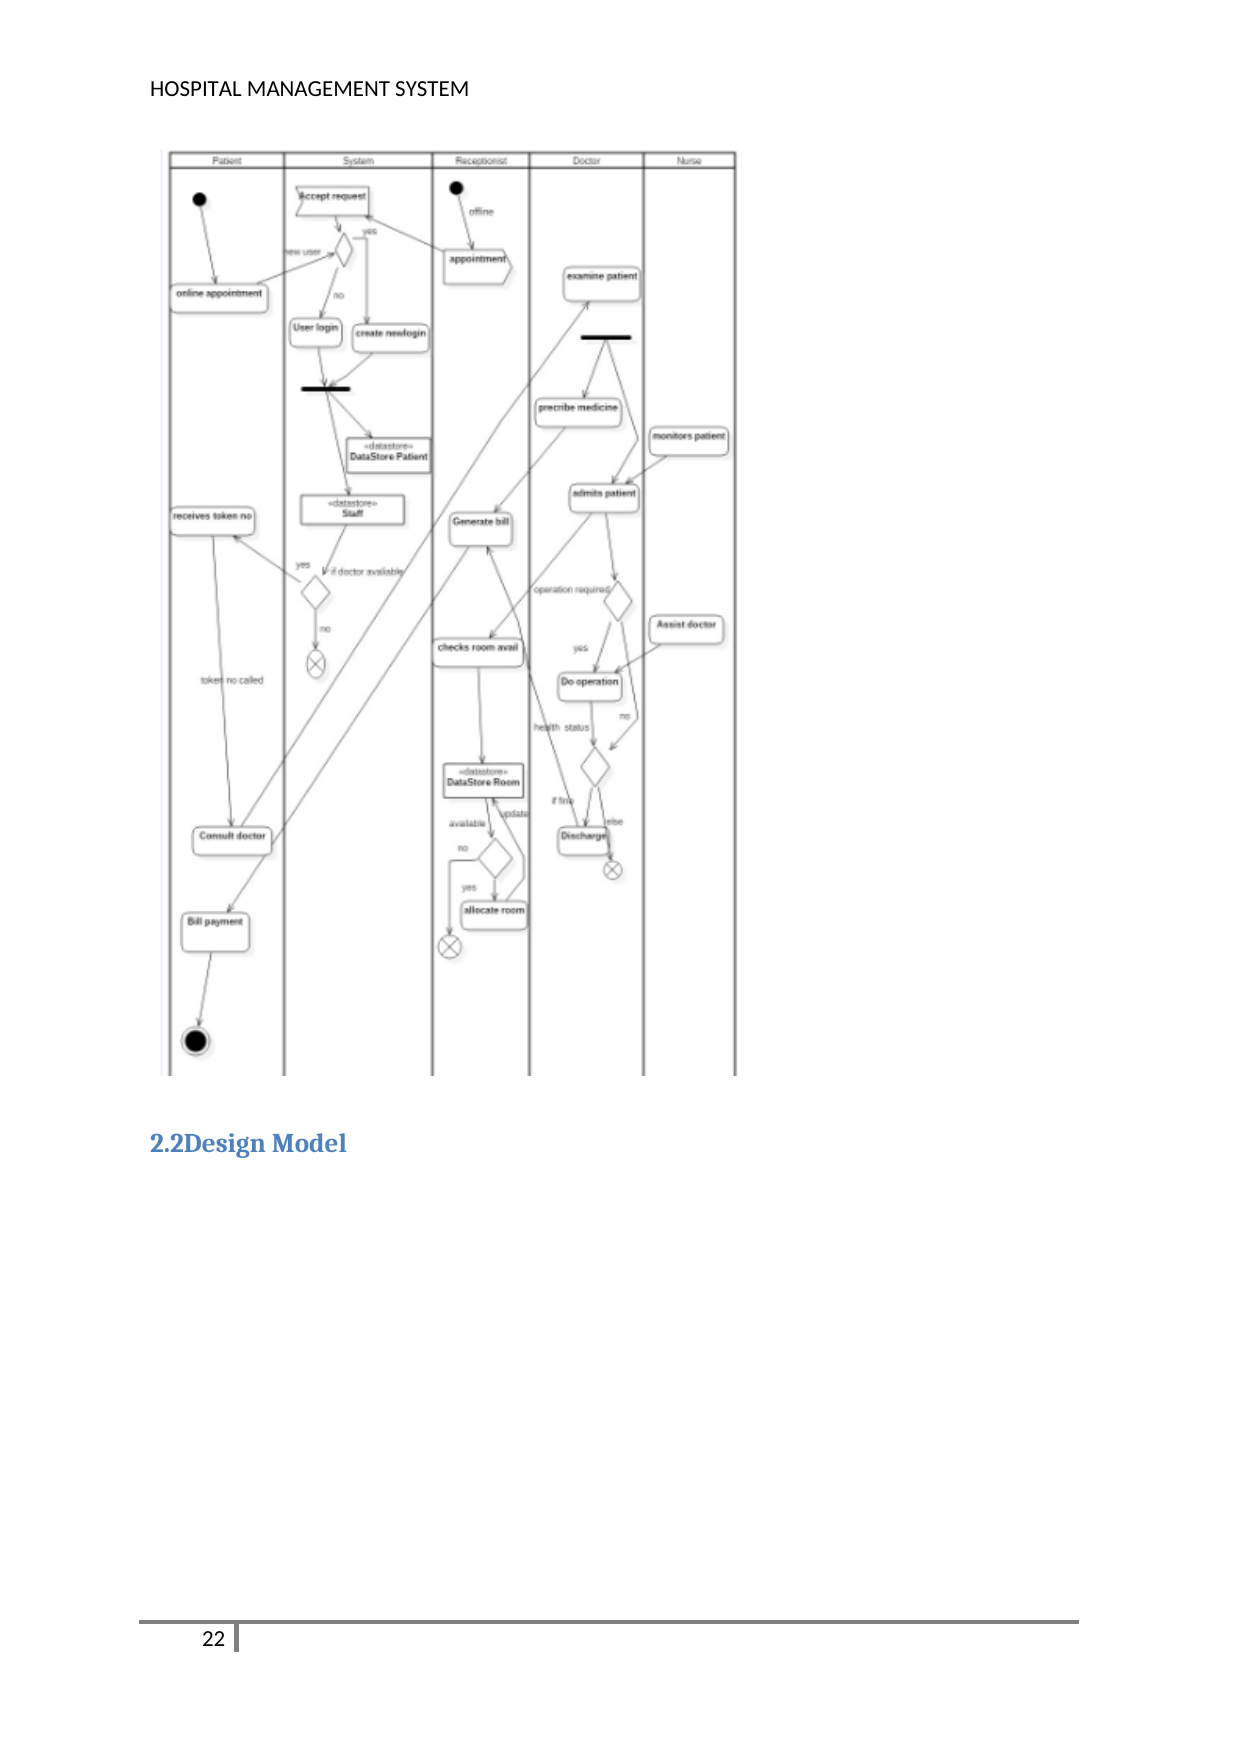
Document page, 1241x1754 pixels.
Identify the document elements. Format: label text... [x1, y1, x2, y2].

picture [160, 150, 745, 1076]
subtitle 2.2Design Model [150, 1128, 1090, 1160]
